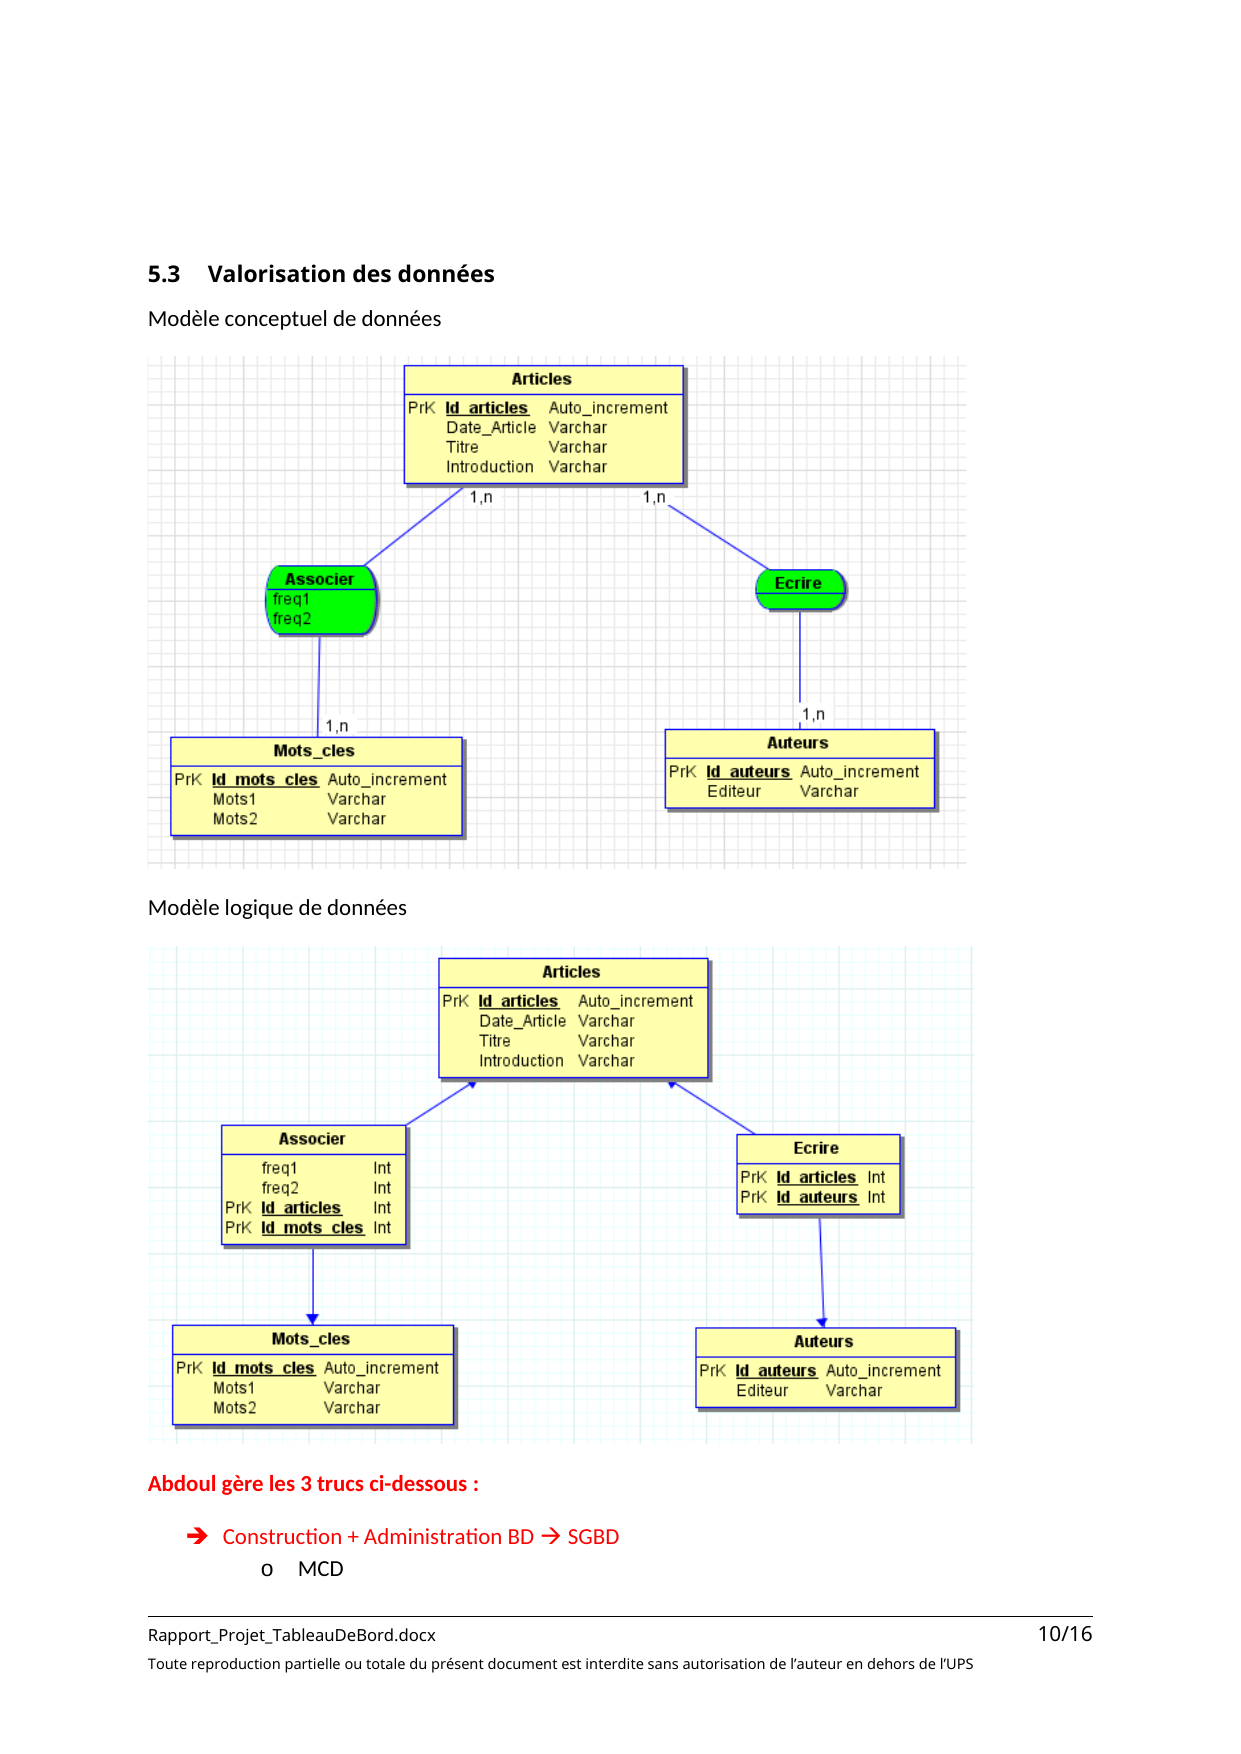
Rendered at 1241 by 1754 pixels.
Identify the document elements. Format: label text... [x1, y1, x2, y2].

picture [147, 946, 975, 1444]
text Modèle conceptuel de données [148, 304, 1093, 332]
text Modèle logique de données [148, 893, 1093, 922]
subtitle Valorisation des données [148, 258, 1093, 289]
text Abdoul gère les 3 trucs ci-dessous : [148, 1469, 1093, 1497]
list MCD [260, 1554, 1093, 1583]
picture [147, 356, 967, 869]
list Construction + Administration BD SGBD [185, 1522, 1093, 1550]
